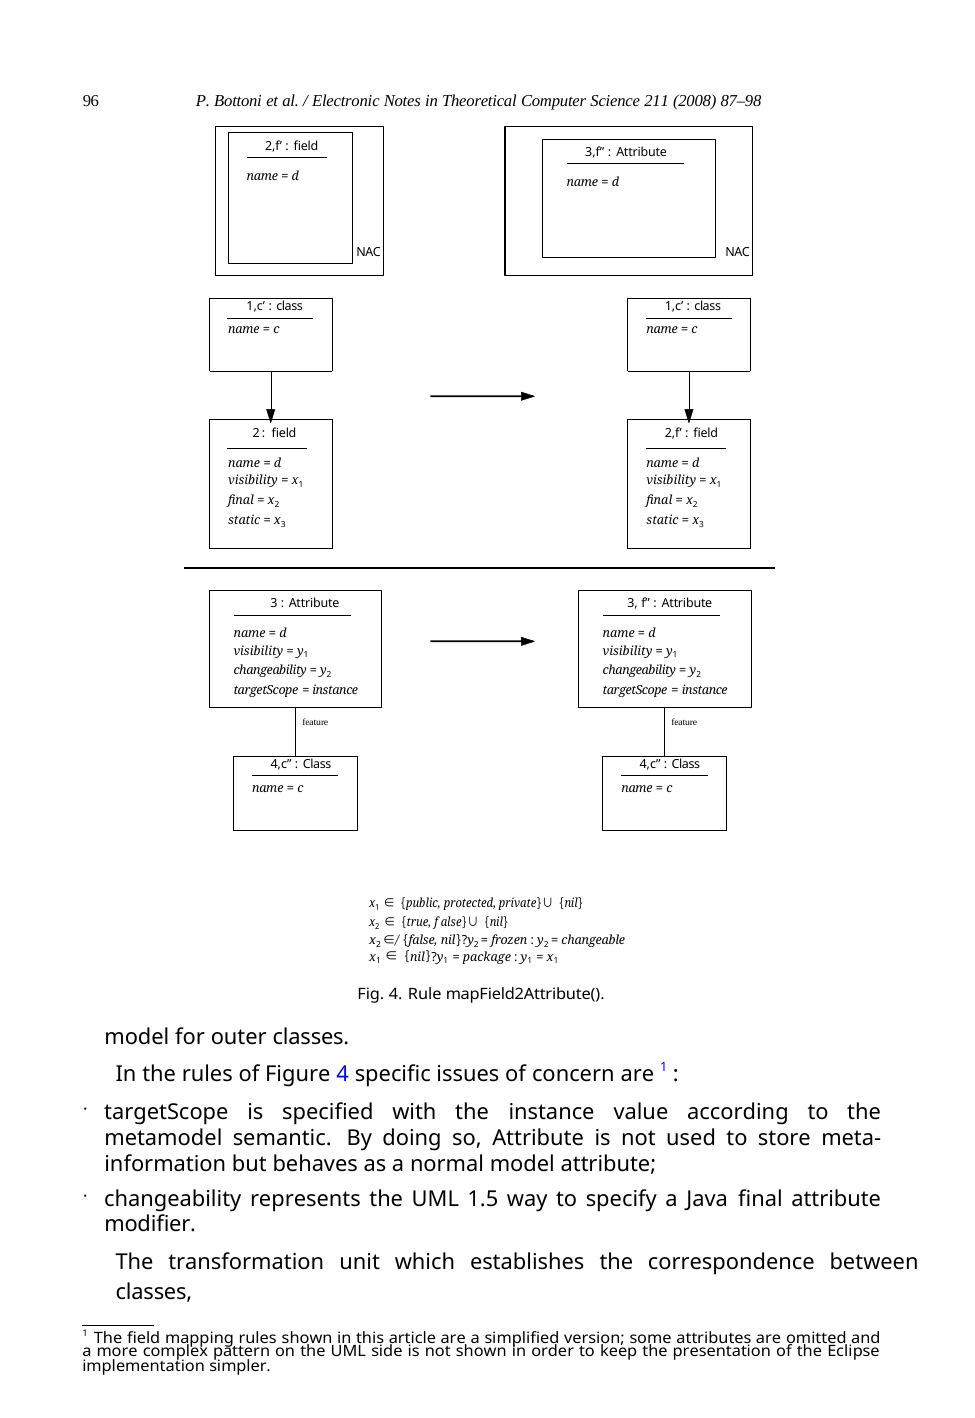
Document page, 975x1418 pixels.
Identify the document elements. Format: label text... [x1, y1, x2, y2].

text x1 ∈ {public, protected, private}∪ {nil} [369, 893, 919, 914]
text In the rules of Figure 4 specific issues of concern are 1 : [115, 1058, 919, 1088]
text x2 ∈ {true, f alse}∪ {nil} [369, 914, 919, 933]
text Fig. 4. Rule mapField2Attribute(). [64, 983, 897, 1004]
text model for outer classes. [104, 1021, 919, 1051]
text 1 The field mapping rules shown in this article are a simplified version; some attributes are omitted and a more complex pattern on the UML side is not shown in order to keep the presentation of the Eclipse implementation simpler. [82, 1332, 881, 1376]
text x2 ∈/ {false, nil}?y2 = frozen : y2 = changeable x1 ∈ {nil}?y1 = package : y1 = x1 [369, 934, 630, 968]
list changeability represents the UML 1.5 way to specify a Java final attribute modifier. [83, 1185, 881, 1238]
list targetScope is specified with the instance value according to the metamodel semantic. By doing so, Attribute is not used to store meta-information but behaves as a normal model attribute; [83, 1098, 881, 1178]
text The transformation unit which establishes the correspondence between classes, [115, 1246, 919, 1306]
